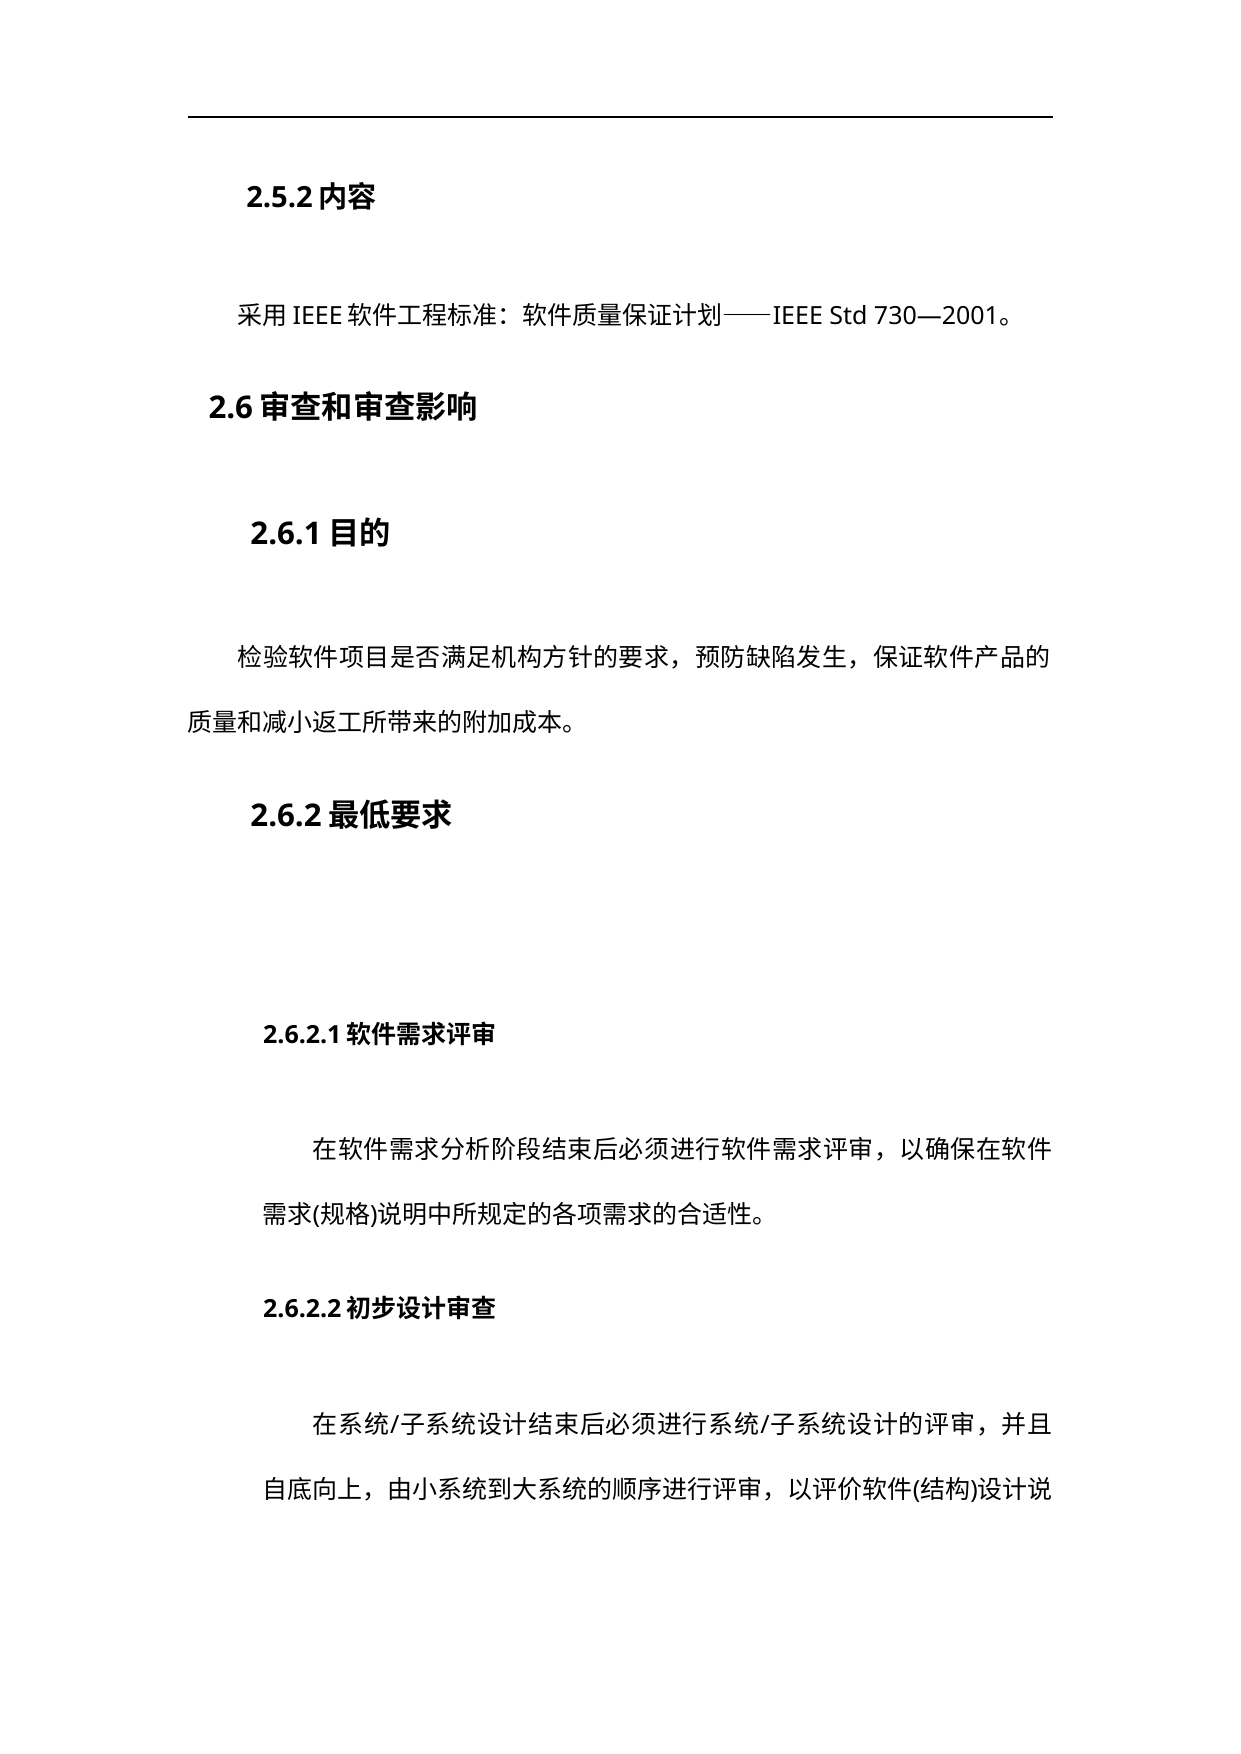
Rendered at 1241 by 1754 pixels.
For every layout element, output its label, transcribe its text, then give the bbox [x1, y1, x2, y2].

text 采用IEEE软件工程标准：软件质量保证计划——IEEE Std 730—2001。 [187, 281, 1053, 346]
subtitle 2.6.1目的 [187, 498, 1053, 563]
subtitle 2.6.2.2初步设计审查 [187, 1274, 1053, 1339]
subtitle 2.6.2最低要求 [187, 780, 1053, 845]
text 检验软件项目是否满足机构方针的要求，预防缺陷发生，保证软件产品的质量和减小返工所带来的附加成本。 [187, 623, 1053, 753]
text 在软件需求分析阶段结束后必须进行软件需求评审，以确保在软件需求(规格)说明中所规定的各项需求的合适性。 [262, 1115, 1053, 1245]
subtitle 2.6审查和审查影响 [187, 373, 1053, 438]
subtitle 2.5.2内容 [187, 162, 1053, 227]
text 在系统/子系统设计结束后必须进行系统/子系统设计的评审，并且自底向上，由小系统到大系统的顺序进行评审，以评价软件(结构)设计说明中所描述的软件设计在总体结构、外部接口、主要部件功能分配、全局数据结构以及各主要部件之间的接口等方面的合适性。 [262, 1390, 1053, 1520]
subtitle 2.6.2.1软件需求评审 [187, 1000, 1053, 1065]
